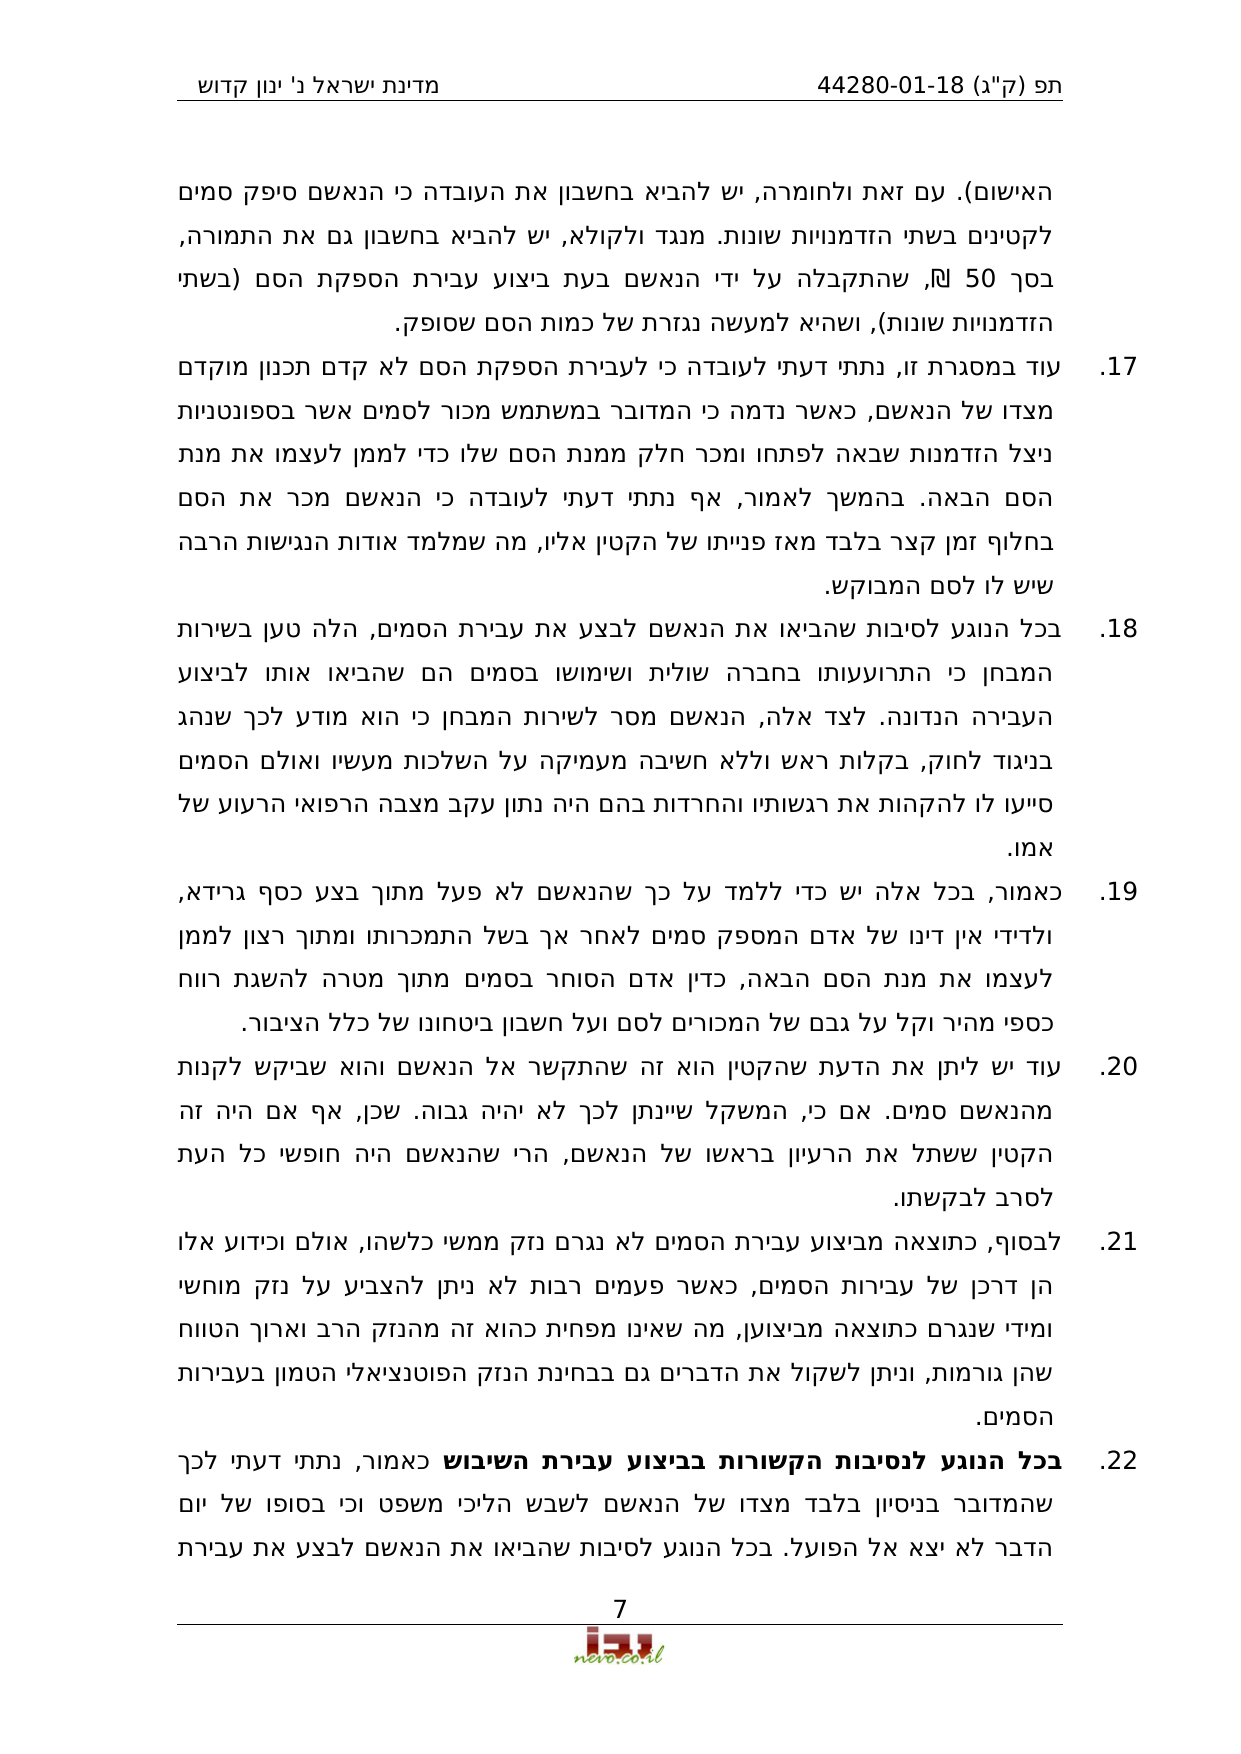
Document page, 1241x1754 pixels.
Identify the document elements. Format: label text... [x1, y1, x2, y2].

list עוד יש ליתן את הדעת שהקטין הוא זה שהתקשר אל הנאשם והוא שביקש לקנות מהנאשם סמים. אם כי, המשקל שיינתן לכך לא יהיה גבוה. שכן, אף אם היה זה הקטין ששתל את הרעיון בראשו של הנאשם, הרי שהנאשם היה חופשי כל העת לסרב לבקשתו. [177, 1052, 1098, 1213]
picture [574, 1626, 666, 1665]
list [177, 1446, 1098, 1563]
list עוד במסגרת זו, נתתי דעתי לעובדה כי לעבירת הספקת הסם לא קדם תכנון מוקדם מצדו של הנאשם, כאשר נדמה כי המדובר במשתמש מכור לסמים אשר בספונטניות ניצל הזדמנות שבאה לפתחו ומכר חלק ממנת הסם שלו כדי לממן לעצמו את מנת הסם הבאה. בהמשך לאמור, אף נתתי דעתי לעובדה כי הנאשם מכר את הסם בחלוף זמן קצר בלבד מאז פנייתו של הקטין אליו, מה שמלמד אודות הנגישות הרבה שיש לו לסם המבוקש. [177, 352, 1098, 600]
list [177, 177, 1098, 338]
list בכל הנוגע לסיבות שהביאו את הנאשם לבצע את עבירת הסמים, הלה טען בשירות המבחן כי התרועעותו בחברה שולית ושימושו בסמים הם שהביאו אותו לביצוע העבירה הנדונה. לצד אלה, הנאשם מסר לשירות המבחן כי הוא מודע לכך שנהג בניגוד לחוק, בקלות ראש וללא חשיבה מעמיקה על השלכות מעשיו ואולם הסמים סייעו לו להקהות את רגשותיו והחרדות בהם היה נתון עקב מצבה הרפואי הרעוע של אמו. [177, 615, 1098, 863]
list לבסוף, כתוצאה מביצוע עבירת הסמים לא נגרם נזק ממשי כלשהו, אולם וכידוע אלו הן דרכן של עבירות הסמים, כאשר פעמים רבות לא ניתן להצביע על נזק מוחשי ומידי שנגרם כתוצאה מביצוען, מה שאינו מפחית כהוא זה מהנזק הרב וארוך הטווח שהן גורמות, וניתן לשקול את הדברים גם בבחינת הנזק הפוטנציאלי הטמון בעבירות הסמים. [177, 1227, 1098, 1431]
list כאמור, בכל אלה יש כדי ללמד על כך שהנאשם לא פעל מתוך בצע כסף גרידא, ולדידי אין דינו של אדם המספק סמים לאחר אך בשל התמכרותו ומתוך רצון לממן לעצמו את מנת הסם הבאה, כדין אדם הסוחר בסמים מתוך מטרה להשגת רווח כספי מהיר וקל על גבם של המכורים לסם ועל חשבון ביטחונו של כלל הציבור. [177, 877, 1098, 1038]
